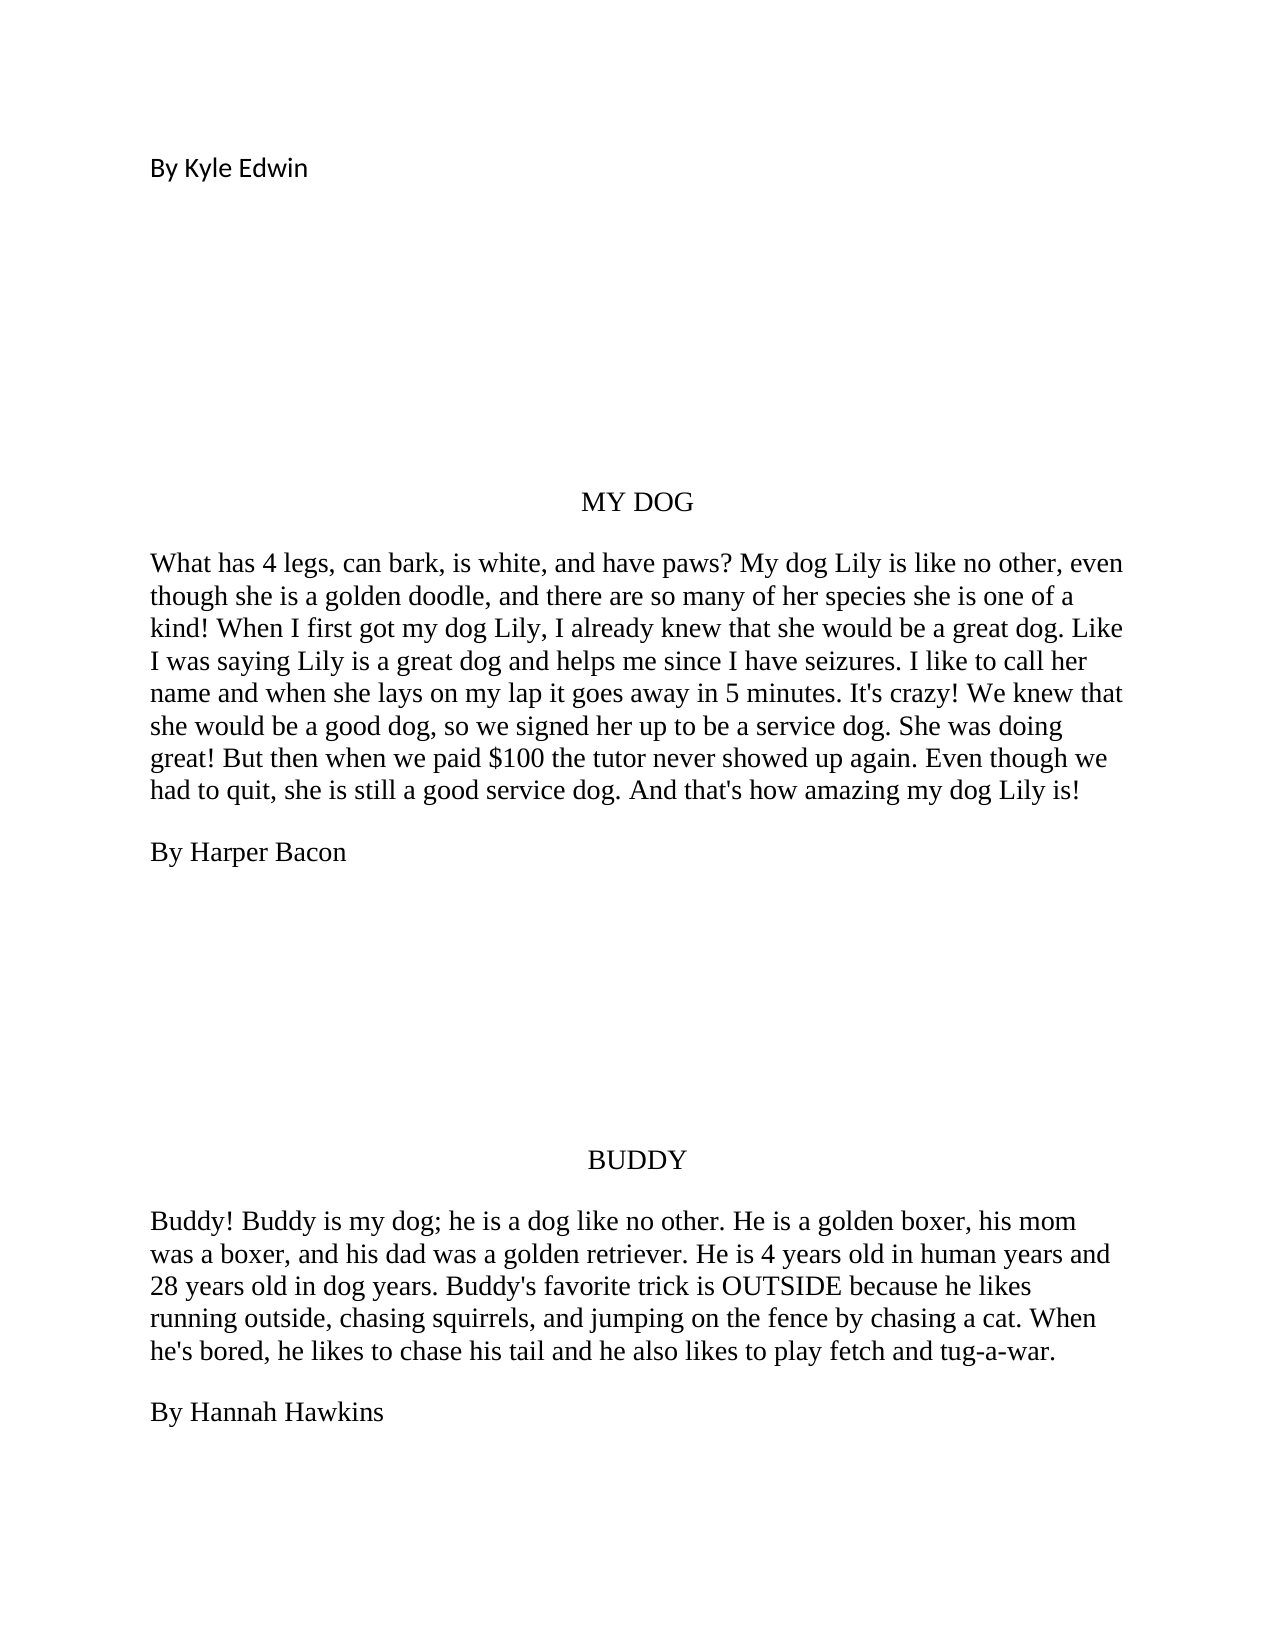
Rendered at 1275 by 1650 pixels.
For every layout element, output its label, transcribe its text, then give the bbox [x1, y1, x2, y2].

text By Hannah Hawkins [150, 1395, 1125, 1428]
text By Kyle Edwin [150, 150, 1125, 184]
text MY DOG [150, 485, 1125, 517]
text By Harper Bacon [150, 835, 1125, 867]
text Buddy! Buddy is my dog; he is a dog like no other. He is a golden boxer, his mom was a boxer, and his dad was a golden retriever. He is 4 years old in human years and 28 years old in dog years. Buddy's favorite trick is OUTSIDE because he likes running outside, chasing squirrels, and jumping on the fence by chasing a cat. When he's bored, he likes to chase his tail and he also likes to play fetch and tug-a-war. [150, 1204, 1125, 1366]
text BUDDY [150, 1143, 1125, 1175]
text What has 4 legs, can bark, is white, and have paws? My dog Lily is like no other, even though she is a golden doodle, and there are so many of her species she is one of a kind! When I first got my dog Lily, I already knew that she would be a great dog. Like I was saying Lily is a great dog and helps me since I have seizures. I like to call her name and when she lays on my lap it goes away in 5 minutes. It's crazy! We knew that she would be a good dog, so we signed her up to be a service dog. She was doing great! But then when we paid $100 the tutor never showed up again. Even though we had to quit, she is still a good service dog. And that's how amazing my dog Lily is! [150, 547, 1125, 806]
